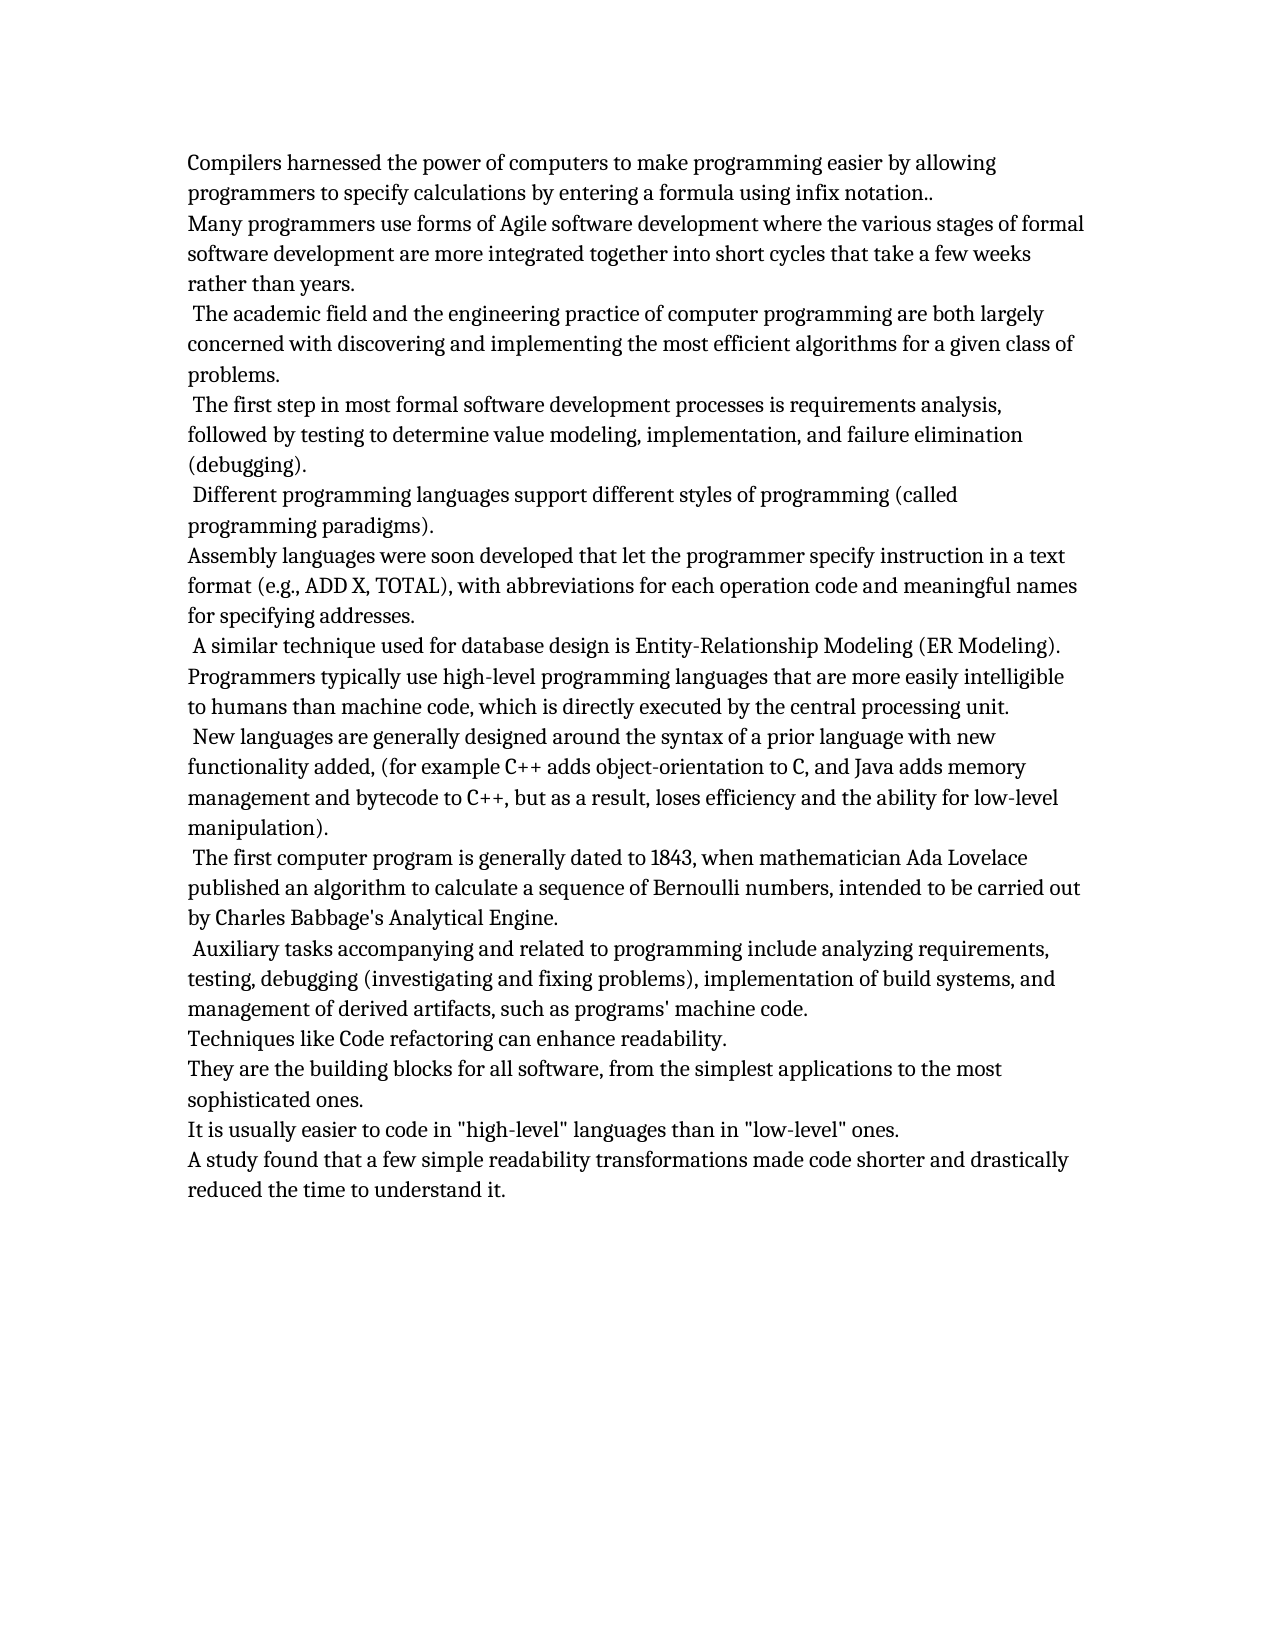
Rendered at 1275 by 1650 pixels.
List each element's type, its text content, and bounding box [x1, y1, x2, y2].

text Compilers harnessed the power of computers to make programming easier by allowing programmers to specify calculations by entering a formula using infix notation.. Many programmers use forms of Agile software development where the various stages of formal software development are more integrated together into short cycles that take a few weeks rather than years. The academic field and the engineering practice of computer programming are both largely concerned with discovering and implementing the most efficient algorithms for a given class of problems. The first step in most formal software development processes is requirements analysis, followed by testing to determine value modeling, implementation, and failure elimination (debugging). Different programming languages support different styles of programming (called programming paradigms). Assembly languages were soon developed that let the programmer specify instruction in a text format (e.g., ADD X, TOTAL), with abbreviations for each operation code and meaningful names for specifying addresses. A similar technique used for database design is Entity-Relationship Modeling (ER Modeling). Programmers typically use high-level programming languages that are more easily intelligible to humans than machine code, which is directly executed by the central processing unit. New languages are generally designed around the syntax of a prior language with new functionality added, (for example C++ adds object-orientation to C, and Java adds memory management and bytecode to C++, but as a result, loses efficiency and the ability for low-level manipulation). The first computer program is generally dated to 1843, when mathematician Ada Lovelace published an algorithm to calculate a sequence of Bernoulli numbers, intended to be carried out by Charles Babbage's Analytical Engine. Auxiliary tasks accompanying and related to programming include analyzing requirements, testing, debugging (investigating and fixing problems), implementation of build systems, and management of derived artifacts, such as programs' machine code. Techniques like Code refactoring can enhance readability. They are the building blocks for all software, from the simplest applications to the most sophisticated ones. It is usually easier to code in "high-level" languages than in "low-level" ones. A study found that a few simple readability transformations made code shorter and drastically reduced the time to understand it. [187, 150, 1087, 1203]
